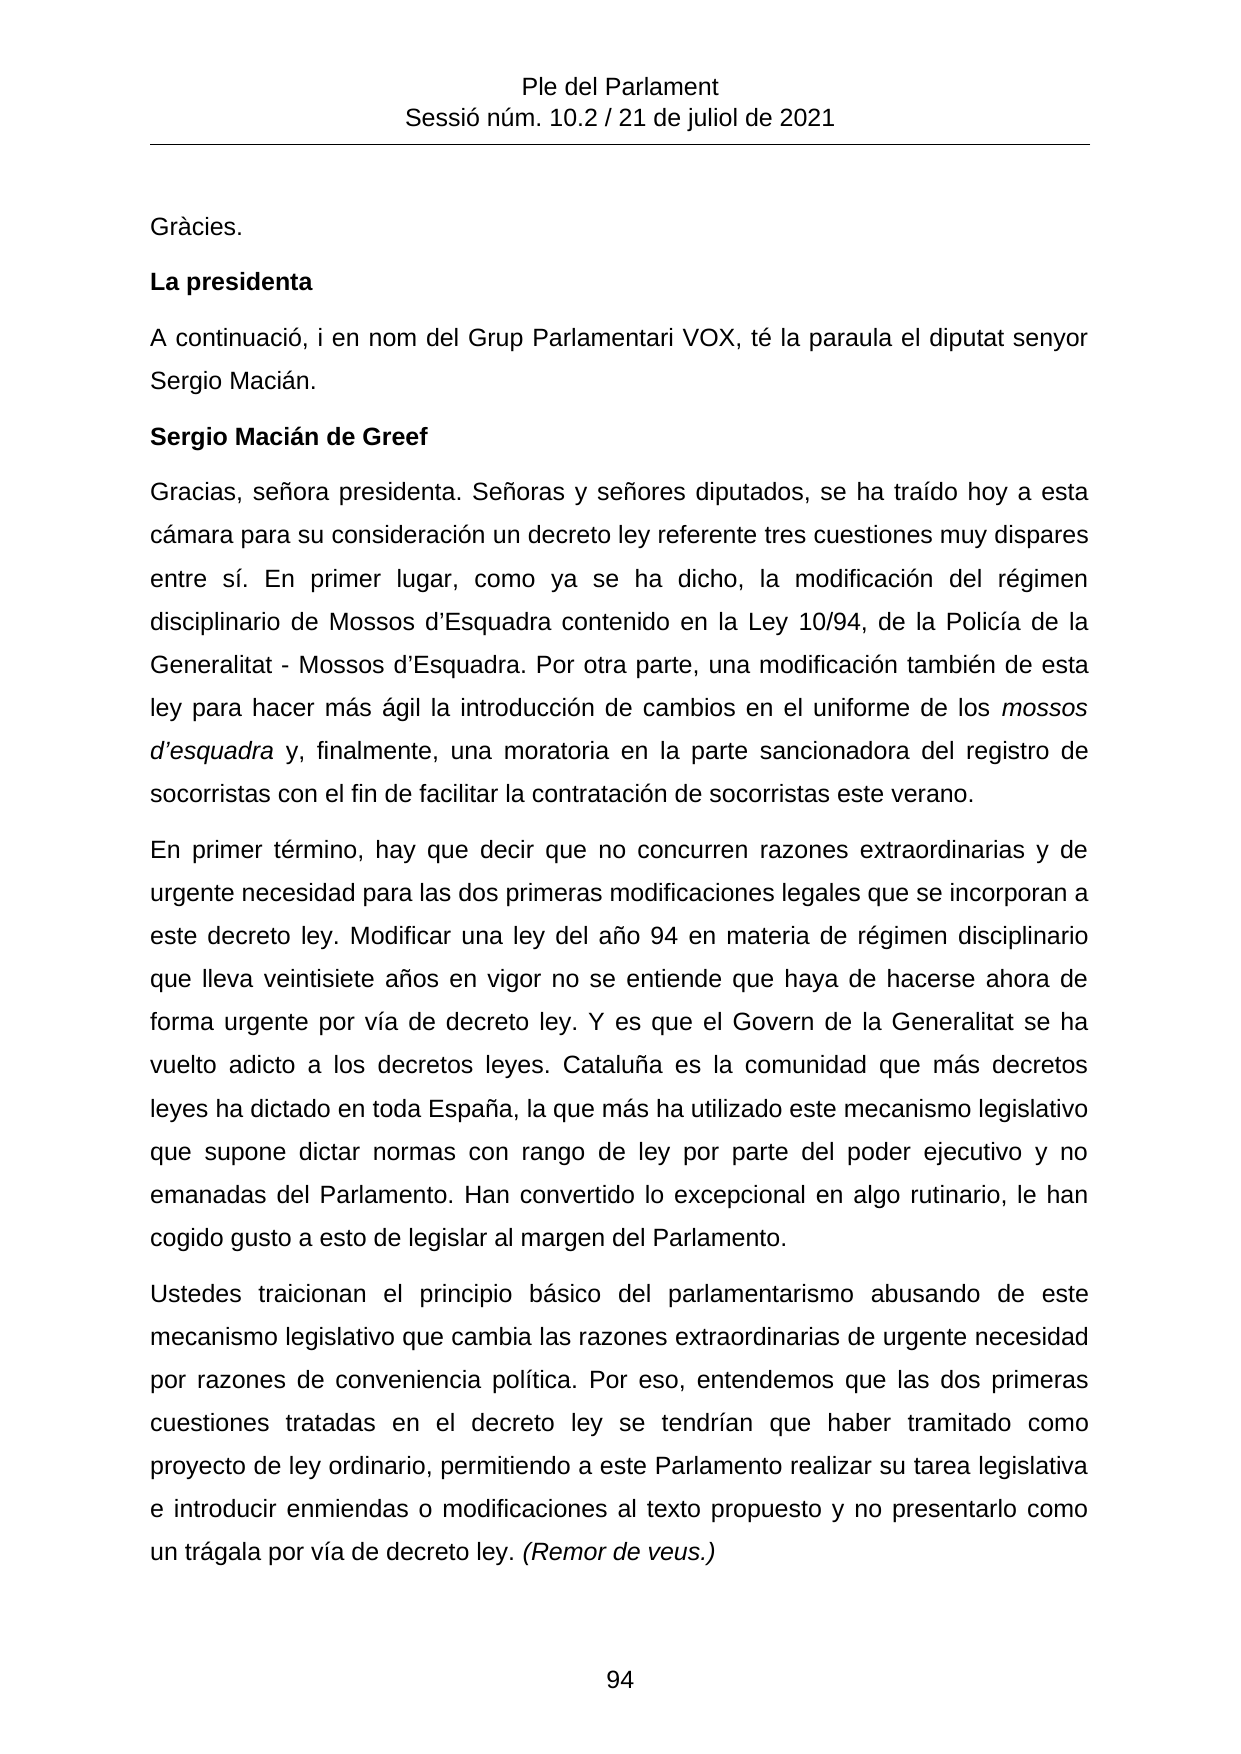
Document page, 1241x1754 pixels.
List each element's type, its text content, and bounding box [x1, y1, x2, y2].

text La presidenta [150, 267, 1090, 296]
text Gràcies. [150, 212, 1090, 241]
text En primer término, hay que decir que no concurren razones extraordinarias y de urgente necesidad para las dos primeras modificaciones legales que se incorporan a este decreto ley. Modificar una ley del año 94 en materia de régimen disciplinario que lleva veintisiete años en vigor no se entiende que haya de hacerse ahora de forma urgente por vía de decreto ley. Y es que el Govern de la Generalitat se ha vuelto adicto a los decretos leyes. Cataluña es la comunidad que más decretos leyes ha dictado en toda España, la que más ha utilizado este mecanismo legislativo que supone dictar normas con rango de ley por parte del poder ejecutivo y no emanadas del Parlamento. Han convertido lo excepcional en algo rutinario, le han cogido gusto a esto de legislar al margen del Parlamento. [150, 835, 1090, 1252]
text Sergio Macián de Greef [150, 422, 1090, 451]
text A continuació, i en nom del Grup Parlamentari VOX, té la paraula el diputat senyor Sergio Macián. [150, 323, 1090, 395]
text Gracias, señora presidenta. Señoras y señores diputados, se ha traído hoy a esta cámara para su consideración un decreto ley referente tres cuestiones muy dispares entre sí. En primer lugar, como ya se ha dicho, la modificación del régimen disciplinario de Mossos d’Esquadra contenido en la Ley 10/94, de la Policía de la Generalitat - Mossos d’Esquadra. Por otra parte, una modificación también de esta ley para hacer más ágil la introducción de cambios en el uniforme de los mossos d’esquadra y, finalmente, una moratoria en la parte sancionadora del registro de socorristas con el fin de facilitar la contratación de socorristas este verano. [150, 477, 1090, 808]
text Ustedes traicionan el principio básico del parlamentarismo abusando de este mecanismo legislativo que cambia las razones extraordinarias de urgente necesidad por razones de conveniencia política. Por eso, entendemos que las dos primeras cuestiones tratadas en el decreto ley se tendrían que haber tramitado como proyecto de ley ordinario, permitiendo a este Parlamento realizar su tarea legislativa e introducir enmiendas o modificaciones al texto propuesto y no presentarlo como un trágala por vía de decreto ley. (Remor de veus.) [150, 1279, 1090, 1566]
